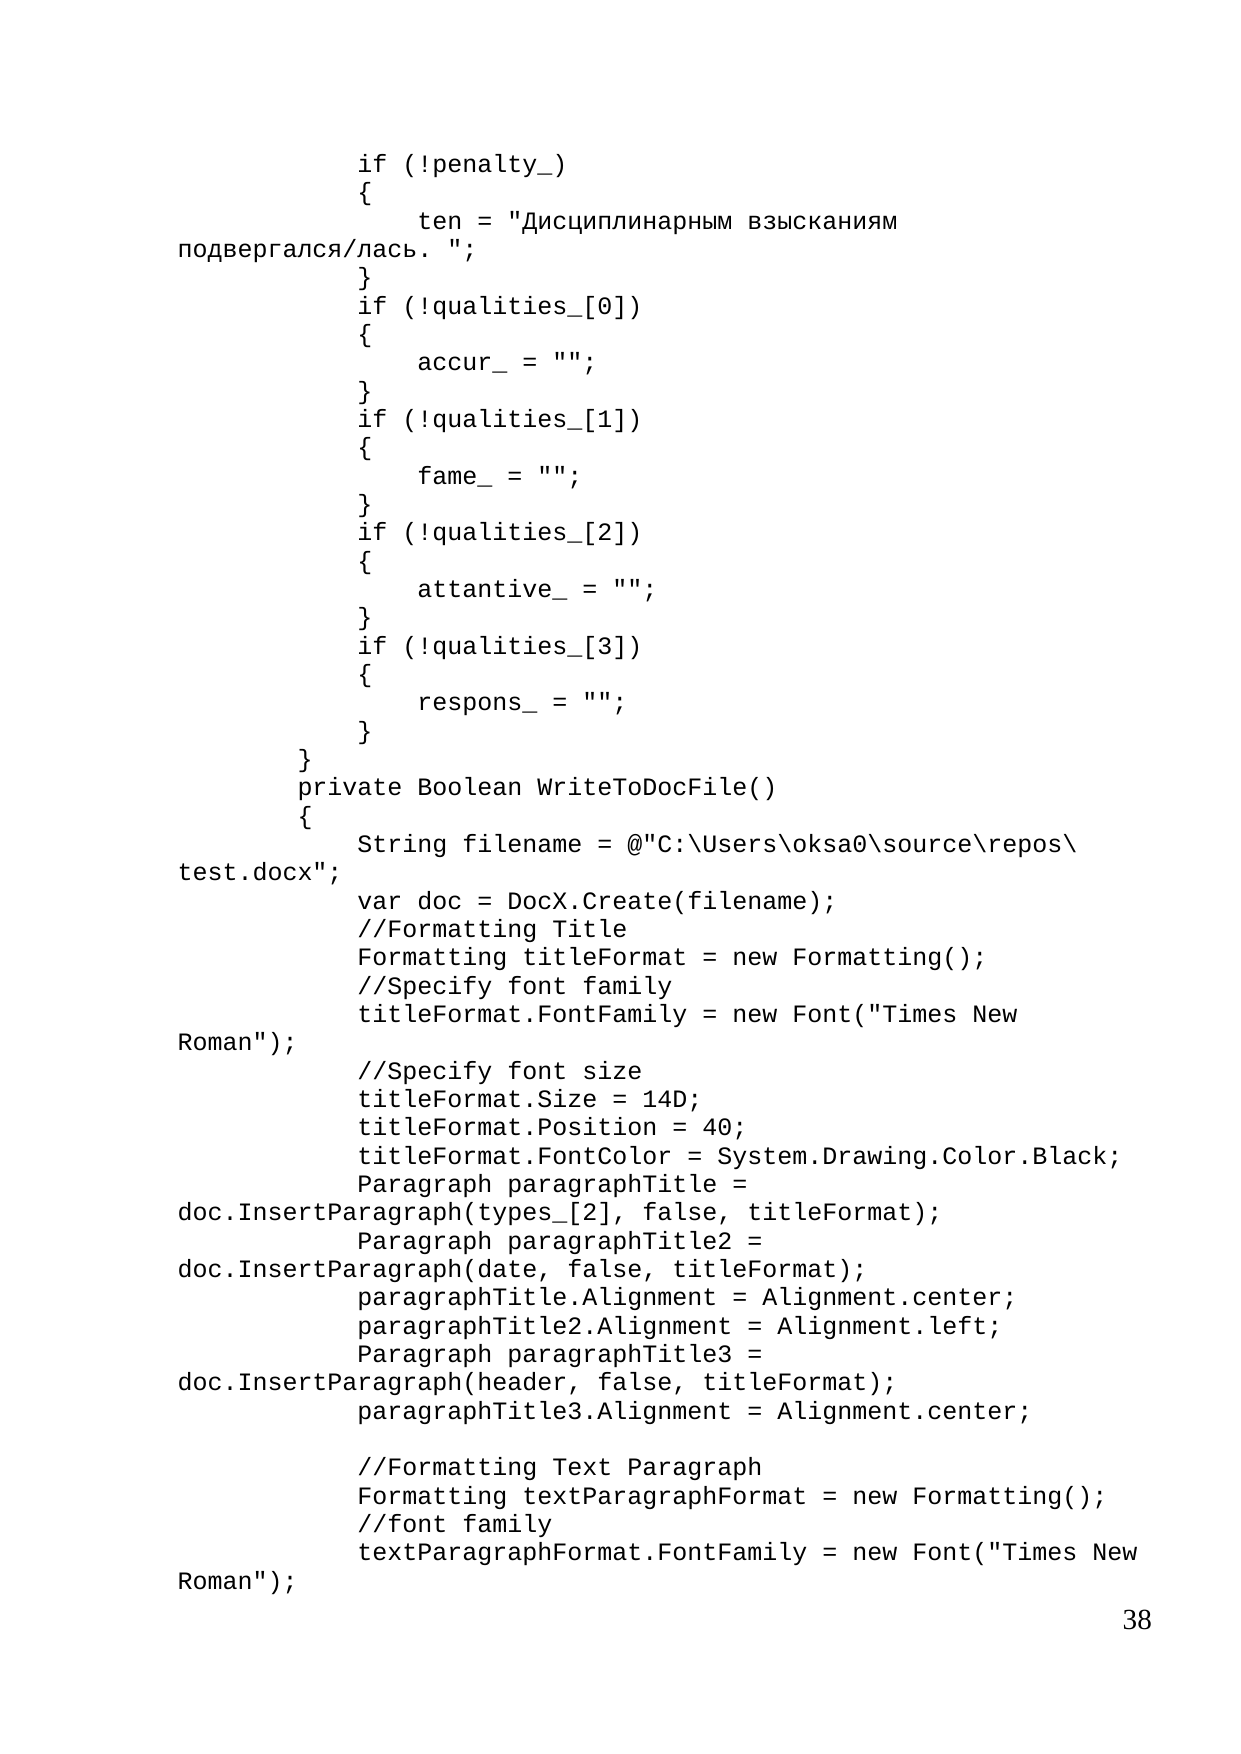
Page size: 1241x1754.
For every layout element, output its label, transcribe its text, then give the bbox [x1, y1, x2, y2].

text { [177, 662, 1152, 690]
text } [177, 718, 1152, 747]
text } [177, 378, 1152, 407]
text var doc = DocX.Create(filename); [177, 888, 1152, 917]
text if (!penalty_) [177, 152, 1152, 180]
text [177, 1540, 1152, 1597]
text private Boolean WriteToDocFile() [177, 775, 1152, 803]
text } [177, 747, 1152, 775]
text } [177, 605, 1152, 633]
text Paragraph paragraphTitle3 = doc.InsertParagraph(header, false, titleFormat); [177, 1342, 1152, 1398]
text { [177, 548, 1152, 577]
text ten = "Дисциплинарным взысканиям подвергался/лась. "; [177, 208, 1152, 265]
text fame_ = ""; [177, 463, 1152, 492]
text //Formatting Text Paragraph [177, 1455, 1152, 1483]
text if (!qualities_[2]) [177, 520, 1152, 548]
text titleFormat.Position = 40; [177, 1115, 1152, 1143]
text Paragraph paragraphTitle = doc.InsertParagraph(types_[2], false, titleFormat); [177, 1172, 1152, 1228]
text respons_ = ""; [177, 690, 1152, 718]
text //Specify font family [177, 973, 1152, 1002]
text titleFormat.Size = 14D; [177, 1087, 1152, 1115]
text Formatting textParagraphFormat = new Formatting(); [177, 1483, 1152, 1512]
text { [177, 435, 1152, 463]
text String filename = @"C:\Users\oksa0\source\repos\test.docx"; [177, 832, 1152, 888]
text } [177, 492, 1152, 520]
text titleFormat.FontFamily = new Font("Times New Roman"); [177, 1002, 1152, 1058]
text titleFormat.FontColor = System.Drawing.Color.Black; [177, 1143, 1152, 1172]
text { [177, 180, 1152, 208]
text attantive_ = ""; [177, 577, 1152, 605]
text paragraphTitle3.Alignment = Alignment.center; [177, 1398, 1152, 1427]
text //font family [177, 1512, 1152, 1540]
text Paragraph paragraphTitle2 = doc.InsertParagraph(date, false, titleFormat); [177, 1228, 1152, 1285]
text paragraphTitle2.Alignment = Alignment.left; [177, 1313, 1152, 1342]
text //Formatting Title [177, 917, 1152, 945]
text Formatting titleFormat = new Formatting(); [177, 945, 1152, 973]
text } [177, 265, 1152, 293]
text if (!qualities_[0]) [177, 293, 1152, 322]
text //Specify font size [177, 1058, 1152, 1087]
text if (!qualities_[1]) [177, 407, 1152, 435]
text if (!qualities_[3]) [177, 633, 1152, 662]
text { [177, 322, 1152, 350]
text paragraphTitle.Alignment = Alignment.center; [177, 1285, 1152, 1313]
text accur_ = ""; [177, 350, 1152, 378]
text { [177, 803, 1152, 832]
